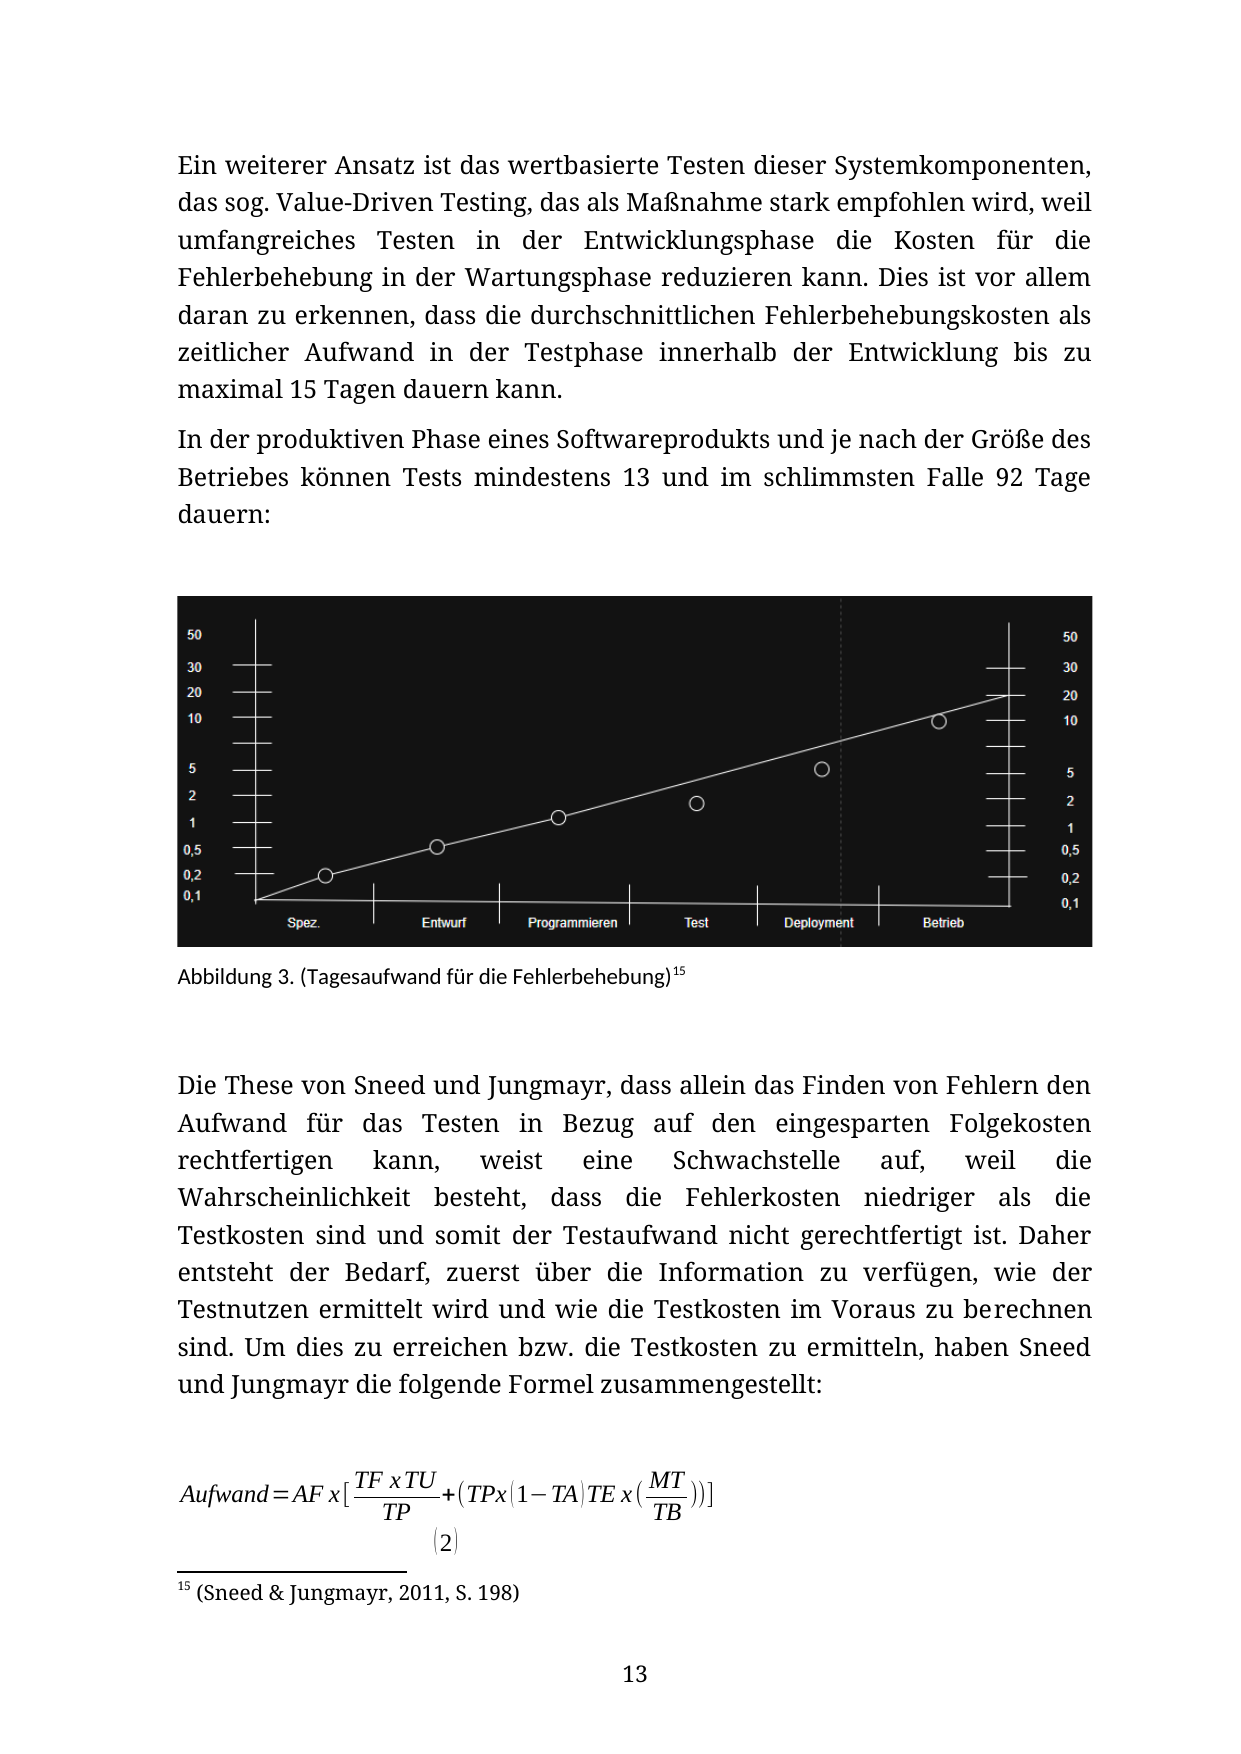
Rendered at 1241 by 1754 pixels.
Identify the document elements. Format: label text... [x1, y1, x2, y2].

text In der produktiven Phase eines Softwareprodukts und je nach der Größe des Betriebes können Tests mindestens 13 und im schlimmsten Falle 92 Tage dauern: [177, 422, 1092, 531]
text Die These von Sneed und Jungmayr, dass allein das Finden von Fehlern den Aufwand für das Testen in Bezug auf den eingesparten Folgekosten rechtfertigen kann, weist eine Schwachstelle auf, weil die Wahrscheinlichkeit besteht, dass die Fehlerkosten niedriger als die Testkosten sind und somit der Testaufwand nicht gerechtfertigt ist. Daher entsteht der Bedarf, zuerst über die Information zu verfügen, wie der Testnutzen ermittelt wird und wie die Testkosten im Voraus zu berechnen sind. Um dies zu erreichen bzw. die Testkosten zu ermitteln, haben Sneed und Jungmayr die folgende Formel zusammengestellt: [177, 1068, 1092, 1401]
text Ein weiterer Ansatz ist das wertbasierte Testen dieser Systemkomponenten, das sog. Value-Driven Testing, das als Maßnahme stark empfohlen wird, weil umfangreiches Testen in der Entwicklungsphase die Kosten für die Fehlerbehebung in der Wartungsphase reduzieren kann. Dies ist vor allem daran zu erkennen, dass die durchschnittlichen Fehlerbehebungskosten als zeitlicher Aufwand in der Testphase innerhalb der Entwicklung bis zu maximal 15 Tagen dauern kann. [177, 148, 1092, 406]
picture [177, 596, 1093, 947]
